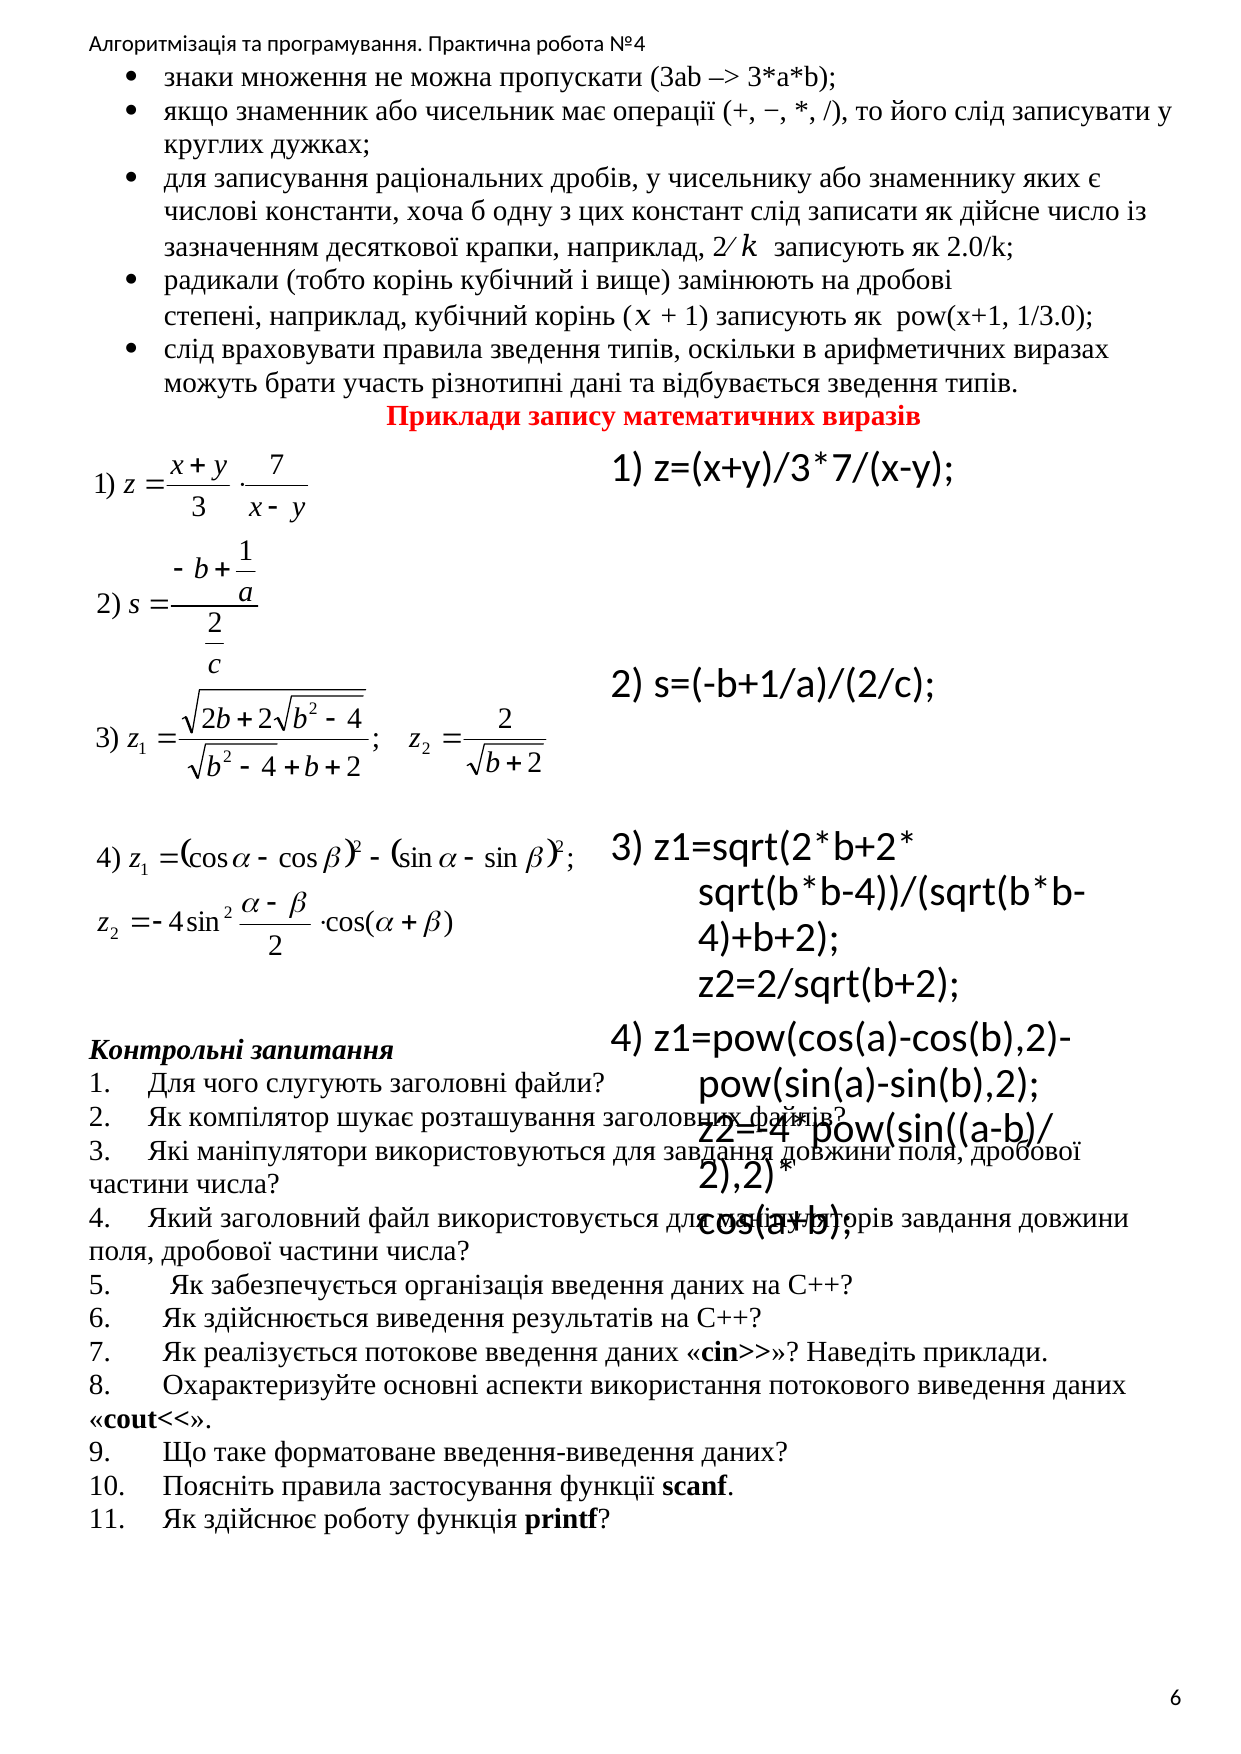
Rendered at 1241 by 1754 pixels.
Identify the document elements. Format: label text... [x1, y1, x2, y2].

list Що таке форматоване введення-виведення даних? [89, 1434, 1181, 1468]
list радикали (тобто корінь кубічний і вище) замінюють на дробові степені, наприклад, кубічний корінь (𝑥 + 1) записують як pow(x+1, 1/3.0); [126, 262, 1181, 331]
list слід враховувати правила зведення типів, оскільки в арифметичних виразах можуть брати участь різнотипні дані та відбувається зведення типів. [126, 331, 1181, 398]
list Охарактеризуйте основні аспекти використання потокового виведення даних «соut<<». [89, 1367, 1181, 1434]
text Приклади запису математичних виразів [126, 398, 1181, 432]
list Які маніпулятори використовуються для завдання довжини поля, дробової частини числа? [89, 1133, 1181, 1200]
list Як здійснюється виведення результатів на С++? [89, 1300, 1181, 1334]
list Поясніть правила застосування функції scanf. [89, 1468, 1181, 1502]
list знаки множення не можна пропускати (3ab –> 3*a*b); [126, 59, 1181, 93]
list для записування раціональних дробів, у чисельнику або знаменнику яких є числові константи, хоча б одну з цих констант слід записати як дійсне число із зазначенням десяткової крапки, наприклад, 2⁄ 𝑘 записують як 2.0/k; [126, 160, 1181, 262]
list Як компілятор шукає розташування заголовних файлів? [89, 1099, 1181, 1133]
text Контрольні запитання [89, 1032, 1181, 1066]
list Для чого слугують заголовні файли? [89, 1066, 1181, 1099]
list Як забезпечується організація введення даних на С++? [89, 1267, 1181, 1300]
list Як реалізується потокове введення даних «сіn>>»? Наведiть приклади. [89, 1334, 1181, 1367]
list якщо знаменник або чисельник має операції (+, −, *, /), то його слід записувати у круглих дужках; [126, 93, 1181, 160]
list Який заголовний файл використовується для маніпуляторів завдання довжини поля, дробової частини числа? [89, 1200, 1181, 1267]
list Як здійснює роботу функція printf? [89, 1502, 1181, 1535]
